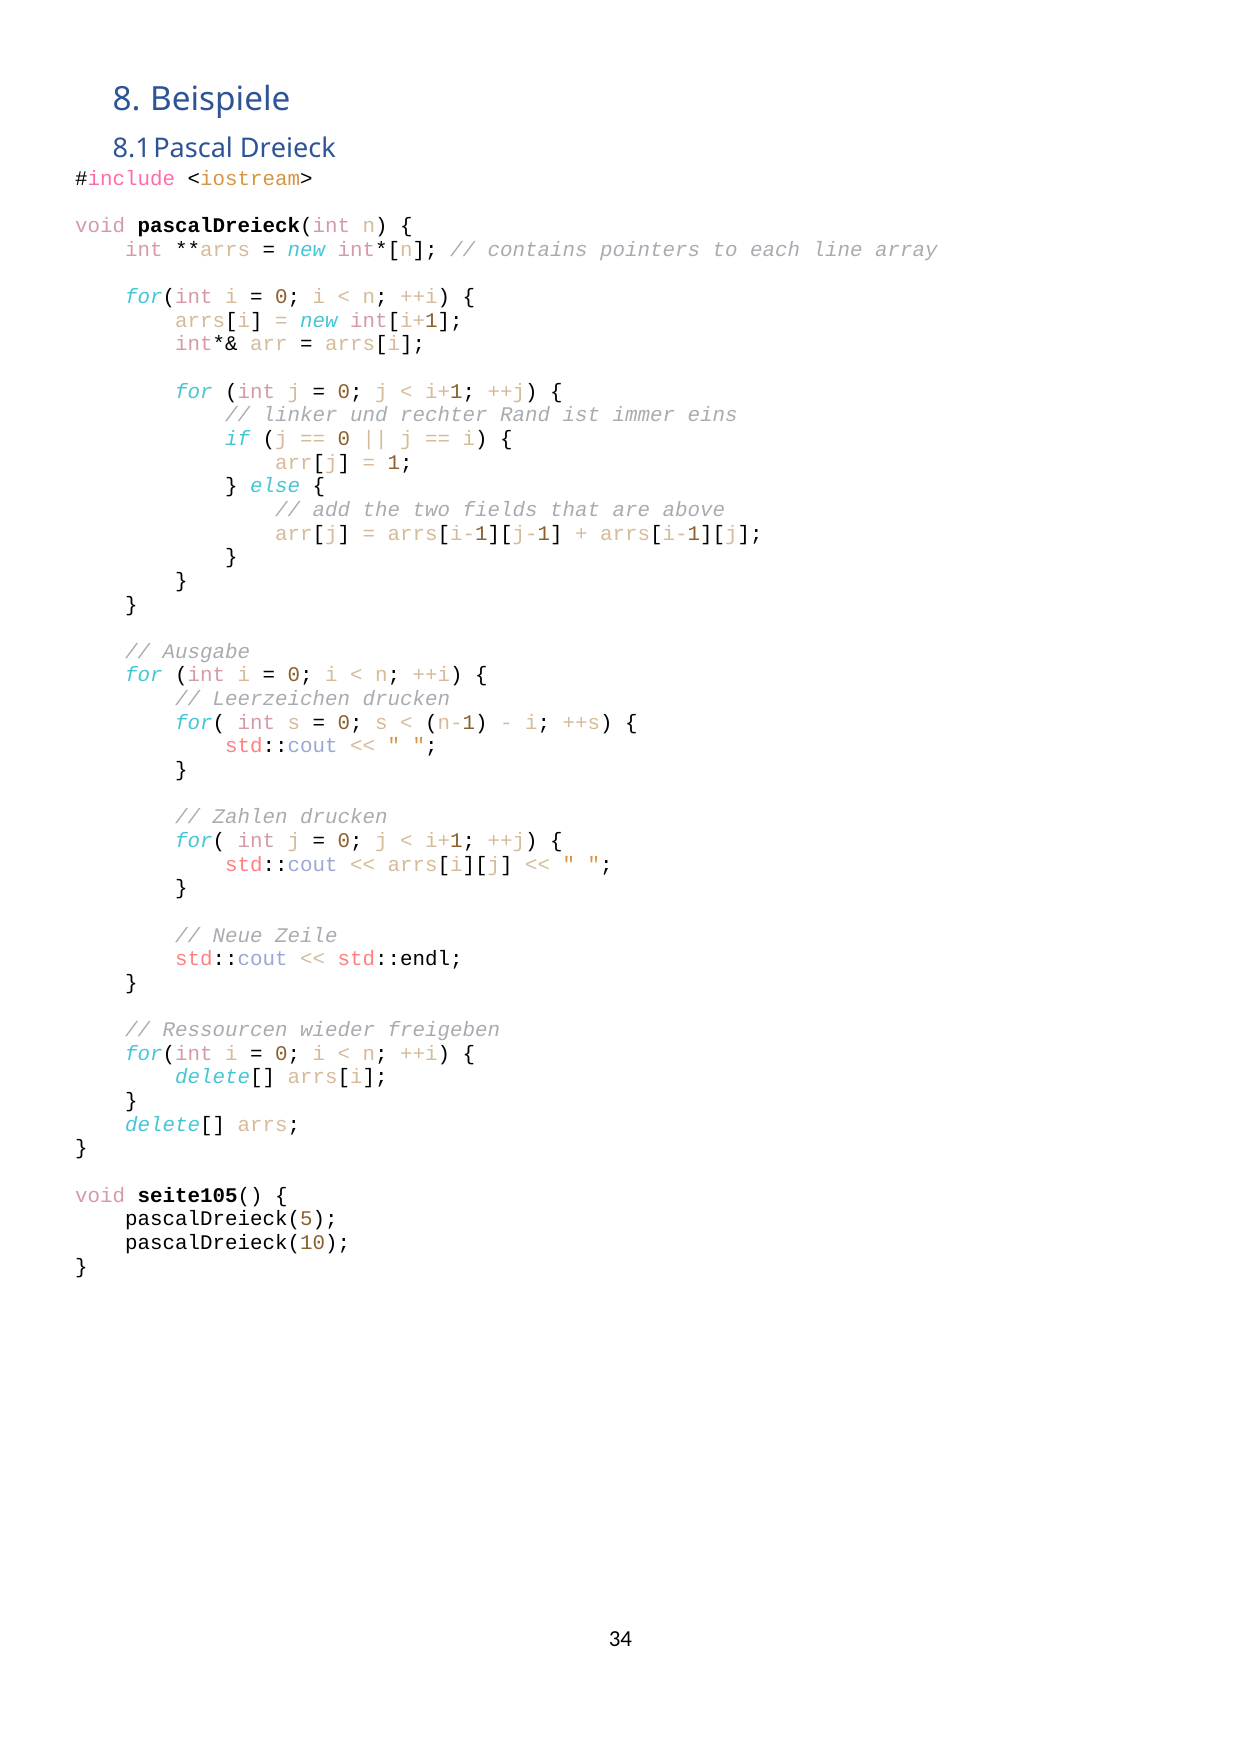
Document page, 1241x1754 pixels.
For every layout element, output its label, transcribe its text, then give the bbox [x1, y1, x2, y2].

text void seite105() { [75, 1185, 1165, 1208]
text arr[j] = arrs[i-1][j-1] + arrs[i-1][j]; [75, 523, 1165, 546]
text for( int s = 0; s < (n-1) - i; ++s) { [75, 712, 1165, 735]
text } [75, 759, 1165, 783]
text // Leerzeichen drucken [75, 688, 1165, 712]
text pascalDreieck(5); [75, 1208, 1165, 1232]
text #include <iostream> [75, 168, 1165, 192]
text // Ausgabe [75, 641, 1165, 664]
text // Zahlen drucken [75, 806, 1165, 830]
text for(int i = 0; i < n; ++i) { [75, 1043, 1165, 1066]
text } else { [75, 475, 1165, 499]
text for(int i = 0; i < n; ++i) { [75, 286, 1165, 310]
text for( int j = 0; j < i+1; ++j) { [75, 830, 1165, 854]
text int*& arr = arrs[i]; [75, 333, 1165, 357]
text // add the two fields that are above [75, 499, 1165, 523]
text } [75, 972, 1165, 996]
text for (int i = 0; i < n; ++i) { [75, 664, 1165, 688]
text } [75, 593, 1165, 617]
subtitle Pascal Dreieck [112, 128, 1165, 165]
text } [75, 570, 1165, 593]
text void pascalDreieck(int n) { [75, 215, 1165, 239]
text if (j == 0 || j == i) { [75, 428, 1165, 452]
text arr[j] = 1; [75, 452, 1165, 475]
text for (int j = 0; j < i+1; ++j) { [75, 381, 1165, 404]
text int **arrs = new int*[n]; // contains pointers to each line array [75, 239, 1165, 262]
text } [75, 1090, 1165, 1114]
text // Ressourcen wieder freigeben [75, 1019, 1165, 1043]
text // Neue Zeile [75, 924, 1165, 948]
text pascalDreieck(10); [75, 1232, 1165, 1256]
text std::cout << arrs[i][j] << " "; [75, 854, 1165, 877]
text std::cout << " "; [75, 735, 1165, 759]
text } [75, 546, 1165, 570]
text delete[] arrs[i]; [75, 1066, 1165, 1090]
text std::cout << std::endl; [75, 948, 1165, 972]
text // linker und rechter Rand ist immer eins [75, 404, 1165, 428]
text delete[] arrs; [75, 1114, 1165, 1137]
text arrs[i] = new int[i+1]; [75, 310, 1165, 333]
subtitle Beispiele [112, 75, 1165, 120]
text } [75, 877, 1165, 901]
text } [75, 1137, 1165, 1161]
text } [75, 1256, 1165, 1279]
